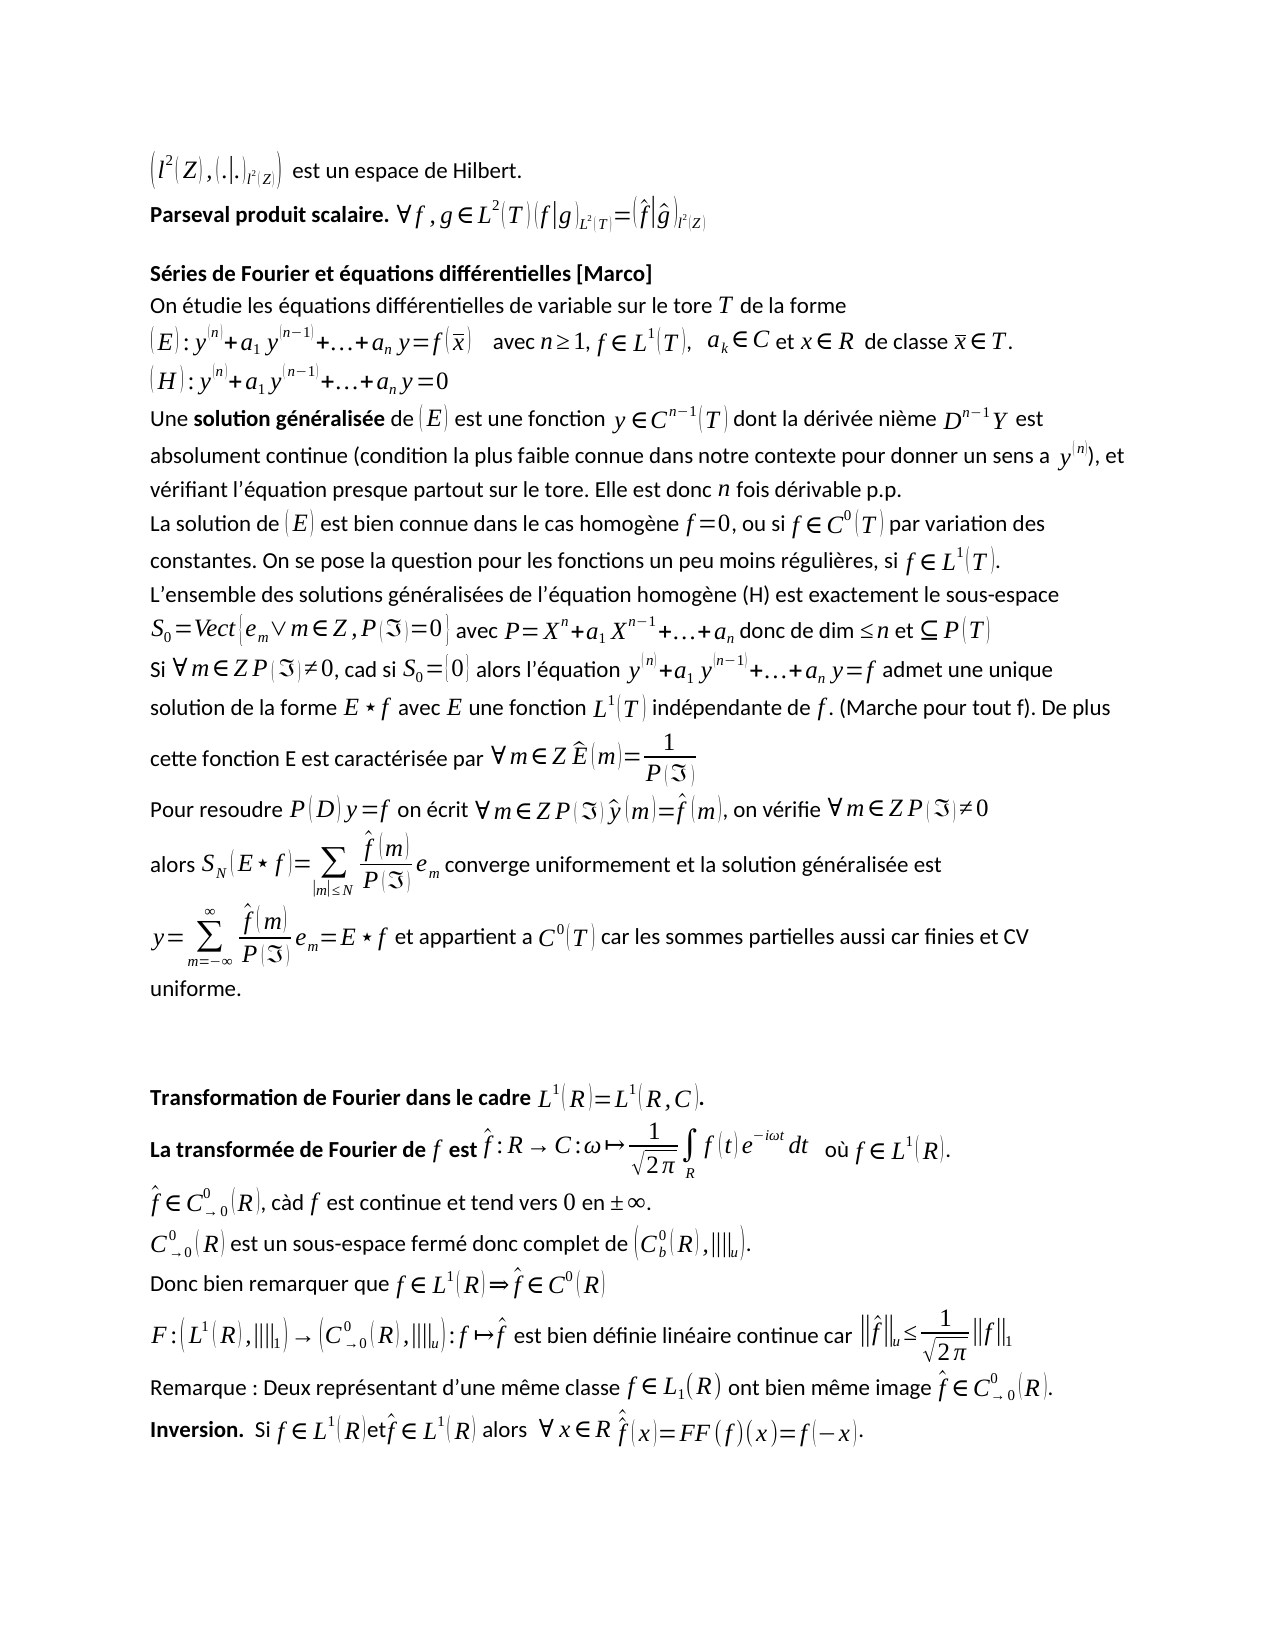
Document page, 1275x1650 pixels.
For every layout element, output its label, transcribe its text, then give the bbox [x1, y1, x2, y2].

text Séries de Fourier et équations différentielles [Marco] On étudie les équations différentielles de variable sur le tore de la forme avec , , et de classe . Une solution généralisée de est une fonction dont la dérivée nième est absolument continue (condition la plus faible connue dans notre contexte pour donner un sens a ), et vérifiant l’équation presque partout sur le tore. Elle est donc fois dérivable p.p. La solution de est bien connue dans le cas homogène , ou si par variation des constantes. On se pose la question pour les fonctions un peu moins régulières, si . L’ensemble des solutions généralisées de l’équation homogène (H) est exactement le sous-espace avec donc de dim et Si , cad si alors l’équation admet une unique solution de la forme avec une fonction indépendante de . (Marche pour tout f). De plus cette fonction E est caractérisée par Pour resoudre on écrit , on vérifie alors converge uniformement et la solution généralisée est et appartient a car les sommes partielles aussi car finies et CV uniforme. [150, 259, 1125, 1002]
